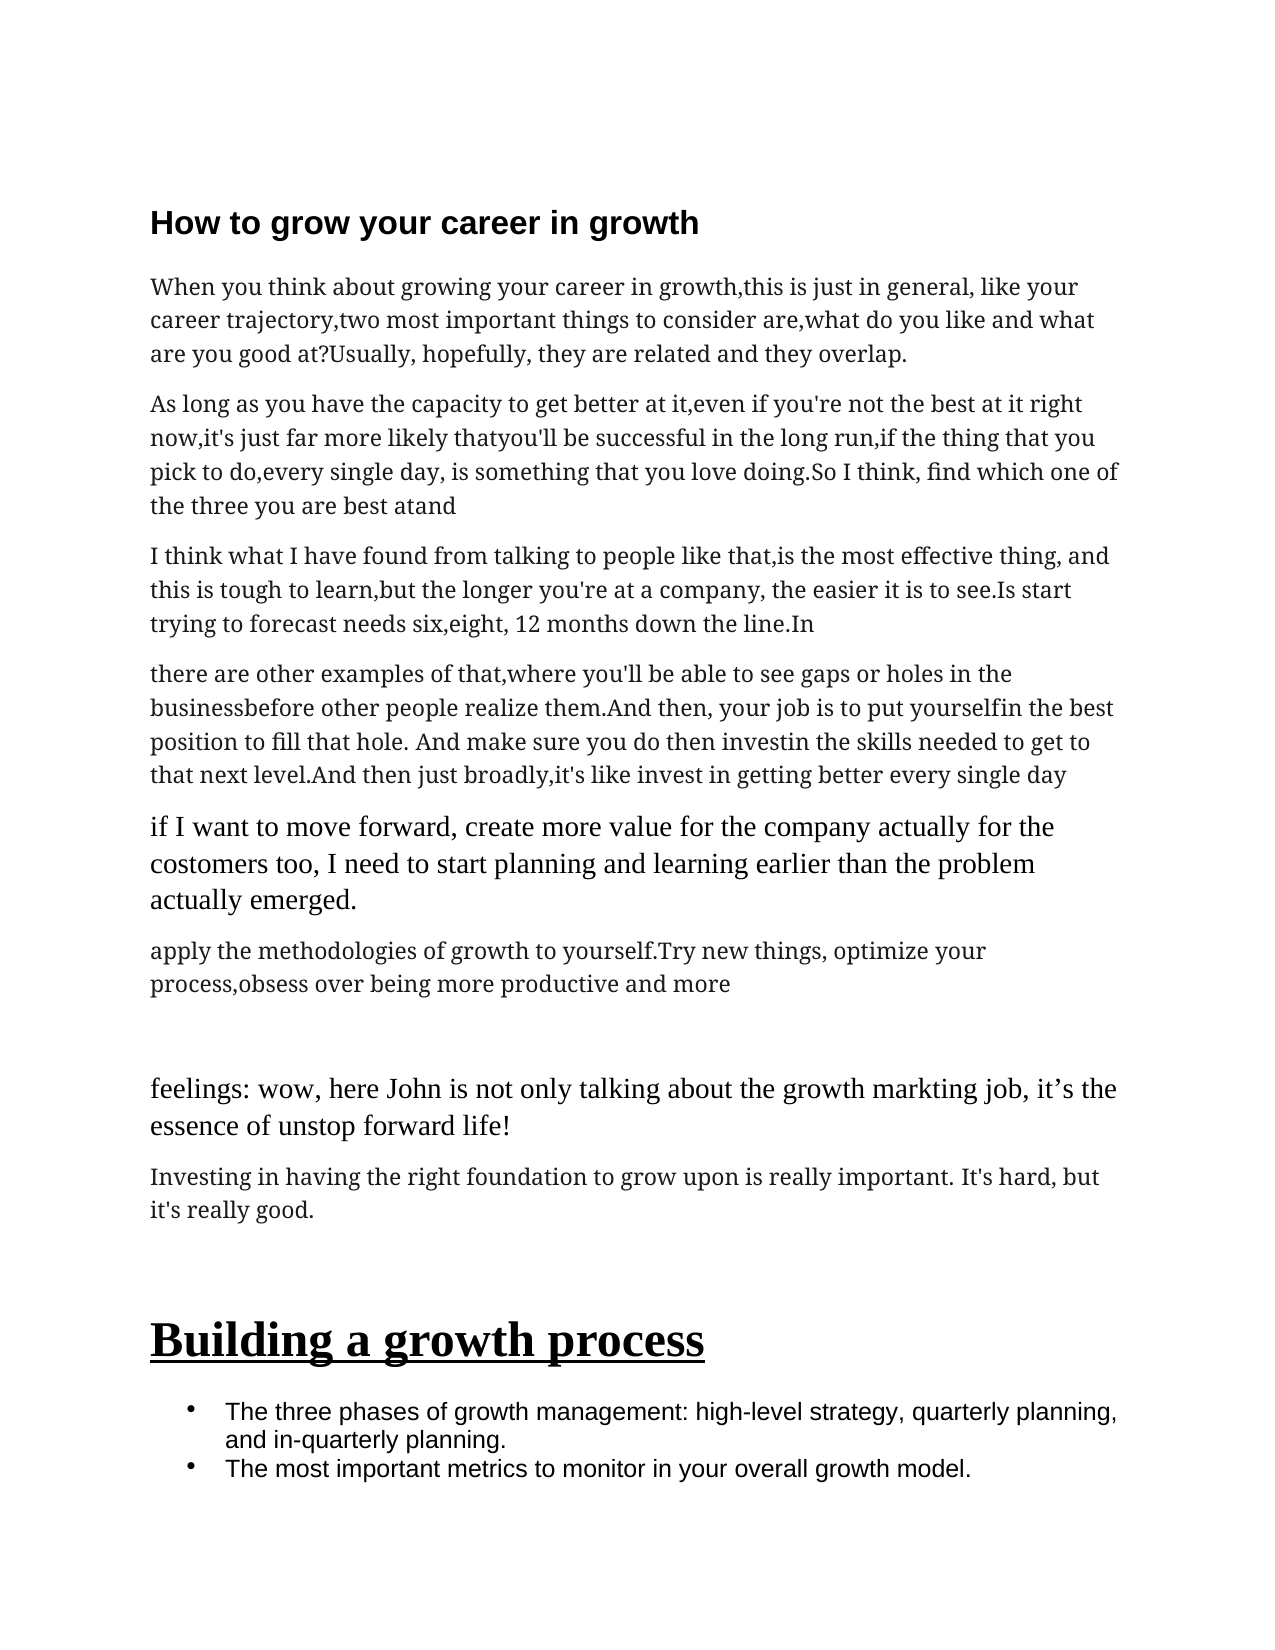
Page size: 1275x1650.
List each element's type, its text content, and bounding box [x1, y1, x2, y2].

text there are other examples of that,where you'll be able to see gaps or holes in the businessbefore other people realize them.And then, your job is to put yourselfin the best position to fill that hole. And make sure you do then investin the skills needed to get to that next level.And then just broadly,it's like invest in getting better every single day [150, 658, 1125, 790]
text if I want to move forward, create more value for the company actually for the costomers too, I need to start planning and learning earlier than the problem actually emerged. [150, 809, 1125, 915]
text When you think about growing your career in growth,this is just in general, like your career trajectory,two most important things to consider are,what do you like and what are you good at?Usually, hopefully, they are related and they overlap. [150, 270, 1125, 369]
list The most important metrics to monitor in your overall growth model. [187, 1454, 1125, 1483]
list The three phases of growth management: high-level strategy, quarterly planning, and in-quarterly planning. [187, 1397, 1125, 1454]
text As long as you have the capacity to get better at it,even if you're not the best at it right now,it's just far more likely thatyou'll be successful in the long run,if the thing that you pick to do,every single day, is something that you love doing.So I think, find which one of the three you are best atand [150, 388, 1125, 521]
subtitle How to grow your career in growth [150, 203, 1125, 241]
subtitle Building a growth process [150, 1310, 1125, 1368]
text apply the methodologies of growth to yourself.Try new things, optimize your process,obsess over being more productive and more [150, 935, 1125, 1000]
text Investing in having the right foundation to grow upon is really important. It's hard, but it's really good. [150, 1161, 1125, 1226]
text I think what I have found from talking to people like that,is the most effective thing, and this is tough to learn,but the longer you're at a company, the easier it is to see.Is start trying to forecast needs six,eight, 12 months down the line.In [150, 540, 1125, 639]
text feelings: wow, here John is not only talking about the growth markting job, it’s the essence of unstop forward life! [150, 1072, 1125, 1141]
